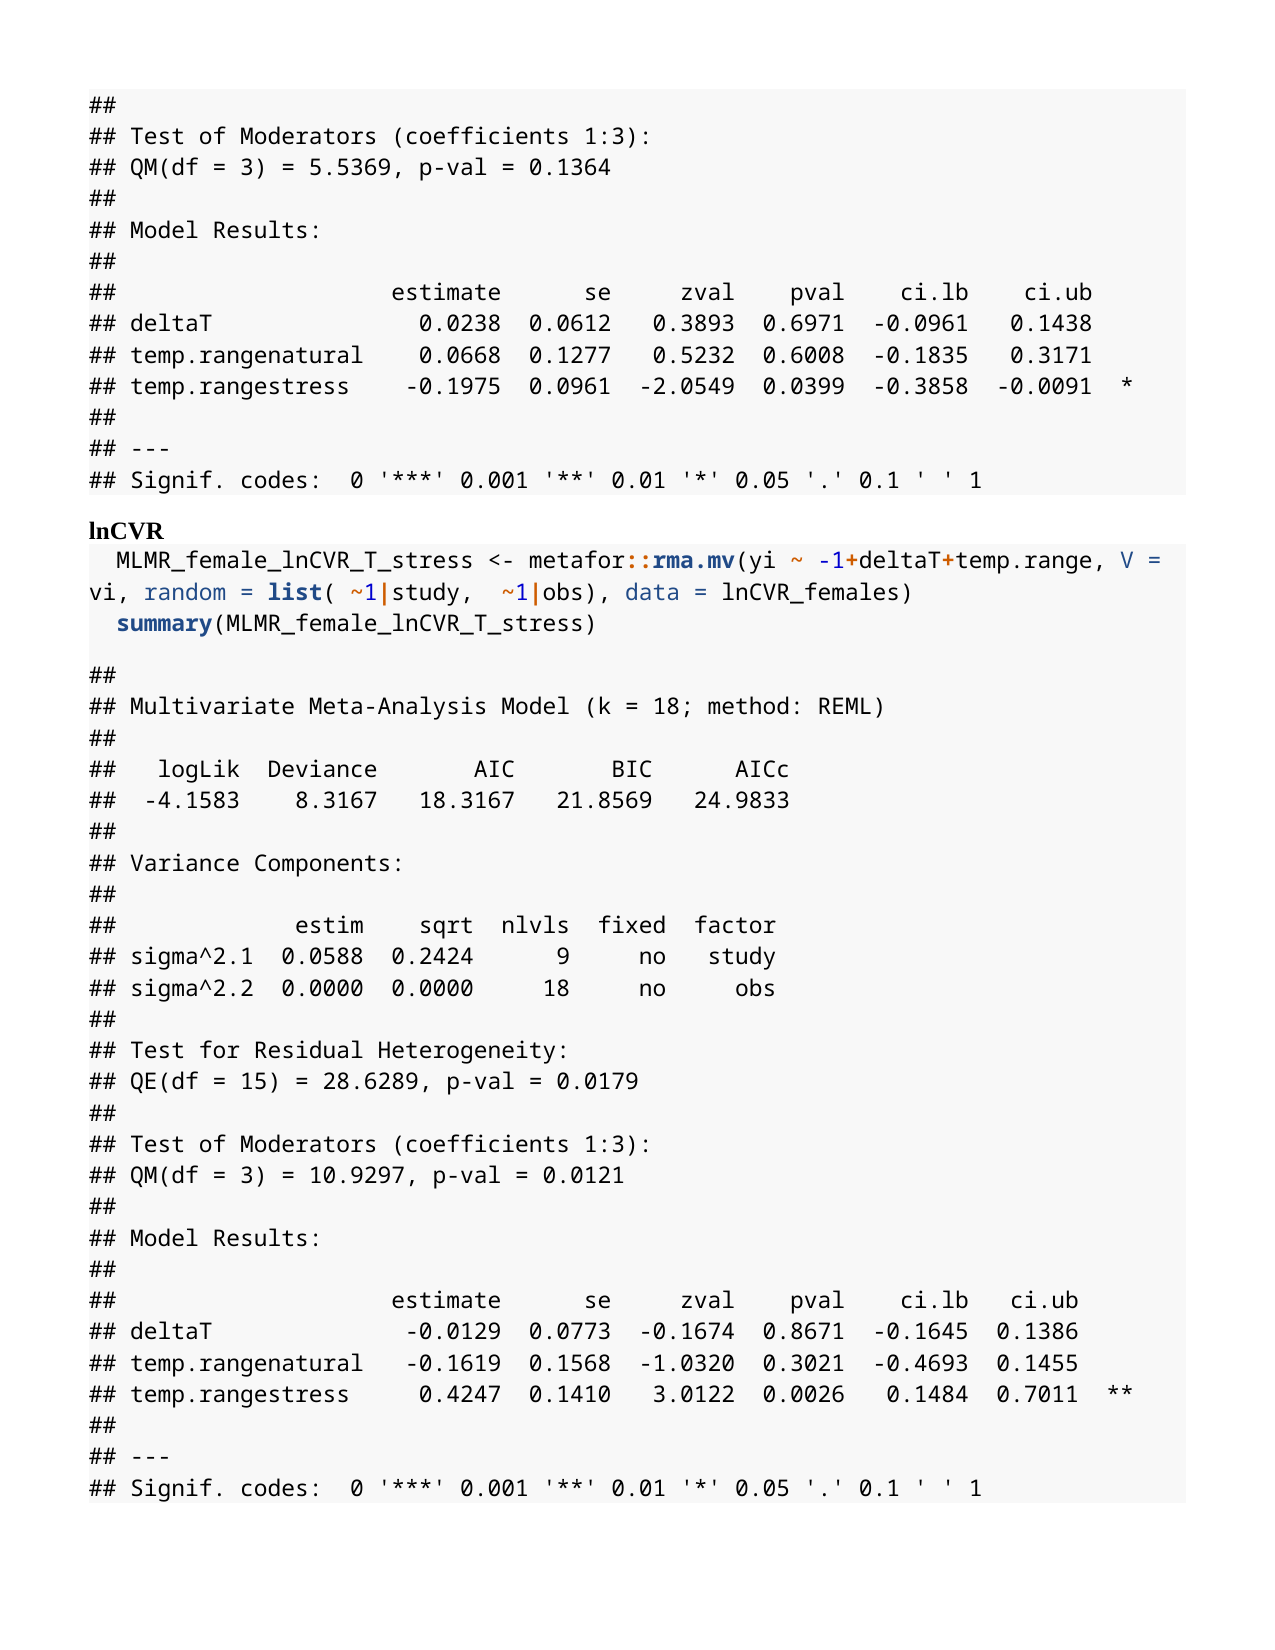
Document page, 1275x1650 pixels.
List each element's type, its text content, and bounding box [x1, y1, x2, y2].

text MLMR_female_lnCVR_T_stress <- metafor::rma.mv(yi ~ -1+deltaT+temp.range, V = vi, random = list( ~1|study, ~1|obs), data = lnCVR_females) summary(MLMR_female_lnCVR_T_stress) [89, 544, 1186, 638]
subtitle lnCVR [89, 516, 1186, 544]
text ## ## Multivariate Meta-Analysis Model (k = 18; method: REML) ## ## logLik Deviance AIC BIC AICc ## -4.1583 8.3167 18.3167 21.8569 24.9833 ## ## Variance Components: ## ## estim sqrt nlvls fixed factor ## sigma^2.1 0.0588 0.2424 9 no study ## sigma^2.2 0.0000 0.0000 18 no obs ## ## Test for Residual Heterogeneity: ## QE(df = 15) = 28.6289, p-val = 0.0179 ## ## Test of Moderators (coefficients 1:3): ## QM(df = 3) = 10.9297, p-val = 0.0121 ## ## Model Results: ## ## estimate se zval pval ci.lb ci.ub ## deltaT -0.0129 0.0773 -0.1674 0.8671 -0.1645 0.1386 ## temp.rangenatural -0.1619 0.1568 -1.0320 0.3021 -0.4693 0.1455 ## temp.rangestress 0.4247 0.1410 3.0122 0.0026 0.1484 0.7011 ** ## ## --- ## Signif. codes: 0 '***' 0.001 '**' 0.01 '*' 0.05 '.' 0.1 ' ' 1 [89, 659, 1186, 1503]
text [89, 89, 1186, 495]
